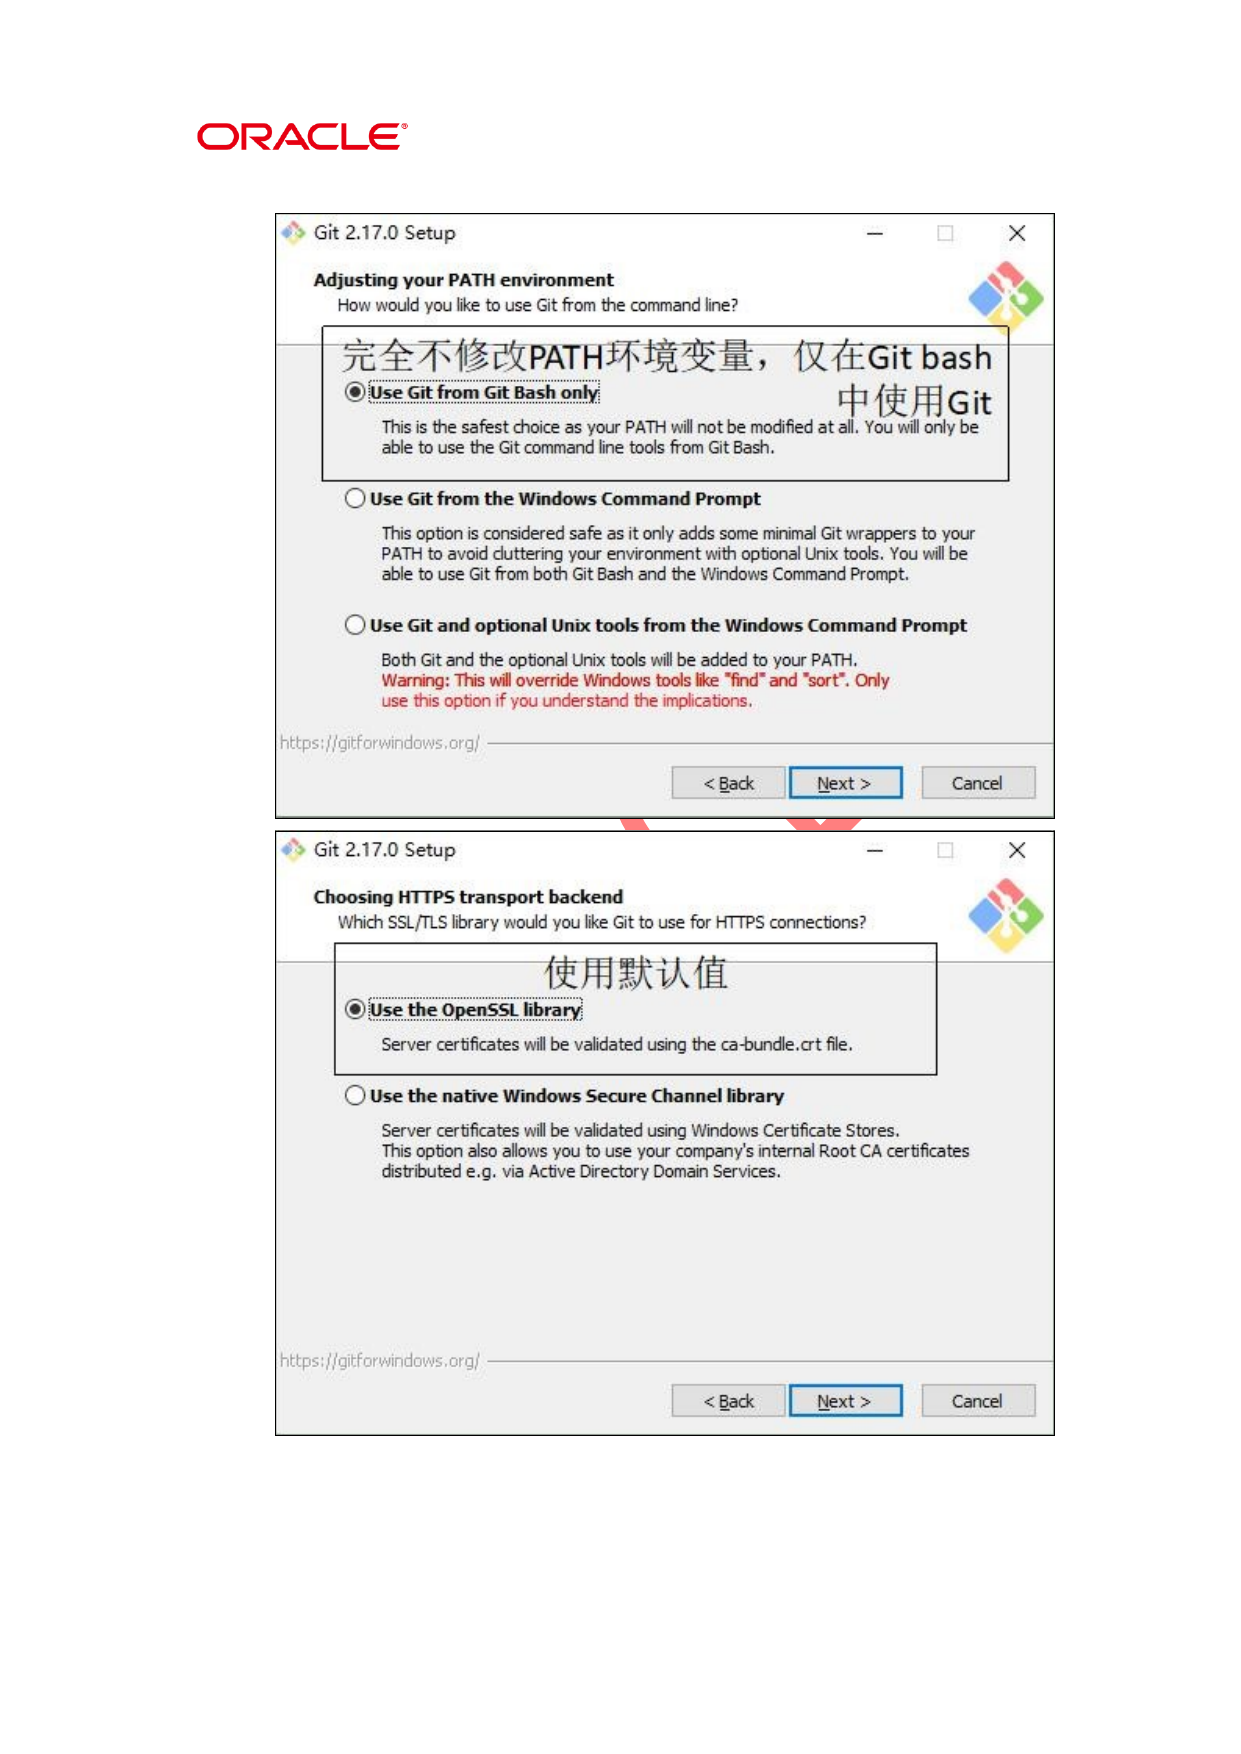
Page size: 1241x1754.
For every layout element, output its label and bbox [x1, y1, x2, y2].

picture [276, 214, 1054, 818]
picture [187, 116, 417, 154]
picture [276, 832, 1054, 1435]
